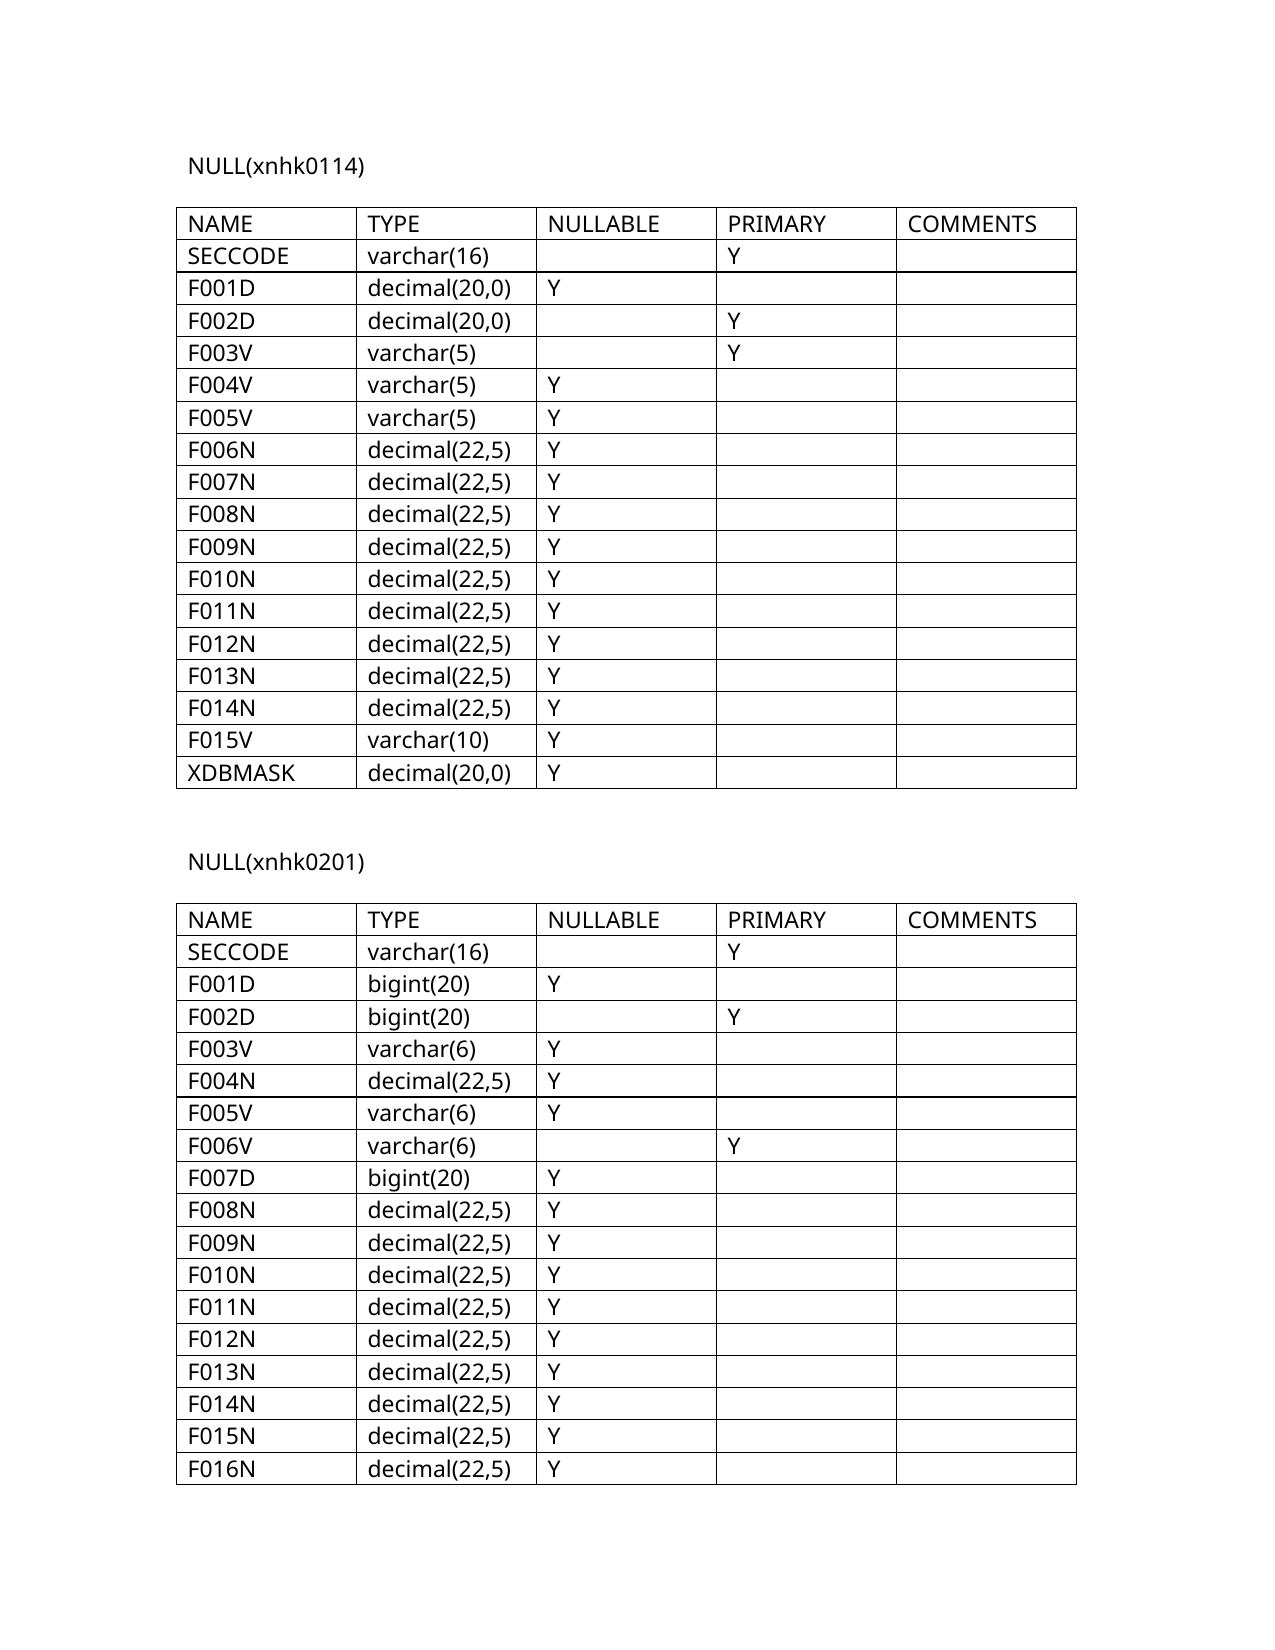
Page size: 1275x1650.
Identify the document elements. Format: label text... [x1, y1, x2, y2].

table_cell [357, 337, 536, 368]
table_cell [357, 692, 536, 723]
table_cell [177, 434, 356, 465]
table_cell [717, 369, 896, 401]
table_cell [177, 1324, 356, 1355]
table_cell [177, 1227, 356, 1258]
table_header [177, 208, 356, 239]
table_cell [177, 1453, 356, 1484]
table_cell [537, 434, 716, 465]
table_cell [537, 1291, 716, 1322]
text NULL(xnhk0114) [187, 150, 1087, 181]
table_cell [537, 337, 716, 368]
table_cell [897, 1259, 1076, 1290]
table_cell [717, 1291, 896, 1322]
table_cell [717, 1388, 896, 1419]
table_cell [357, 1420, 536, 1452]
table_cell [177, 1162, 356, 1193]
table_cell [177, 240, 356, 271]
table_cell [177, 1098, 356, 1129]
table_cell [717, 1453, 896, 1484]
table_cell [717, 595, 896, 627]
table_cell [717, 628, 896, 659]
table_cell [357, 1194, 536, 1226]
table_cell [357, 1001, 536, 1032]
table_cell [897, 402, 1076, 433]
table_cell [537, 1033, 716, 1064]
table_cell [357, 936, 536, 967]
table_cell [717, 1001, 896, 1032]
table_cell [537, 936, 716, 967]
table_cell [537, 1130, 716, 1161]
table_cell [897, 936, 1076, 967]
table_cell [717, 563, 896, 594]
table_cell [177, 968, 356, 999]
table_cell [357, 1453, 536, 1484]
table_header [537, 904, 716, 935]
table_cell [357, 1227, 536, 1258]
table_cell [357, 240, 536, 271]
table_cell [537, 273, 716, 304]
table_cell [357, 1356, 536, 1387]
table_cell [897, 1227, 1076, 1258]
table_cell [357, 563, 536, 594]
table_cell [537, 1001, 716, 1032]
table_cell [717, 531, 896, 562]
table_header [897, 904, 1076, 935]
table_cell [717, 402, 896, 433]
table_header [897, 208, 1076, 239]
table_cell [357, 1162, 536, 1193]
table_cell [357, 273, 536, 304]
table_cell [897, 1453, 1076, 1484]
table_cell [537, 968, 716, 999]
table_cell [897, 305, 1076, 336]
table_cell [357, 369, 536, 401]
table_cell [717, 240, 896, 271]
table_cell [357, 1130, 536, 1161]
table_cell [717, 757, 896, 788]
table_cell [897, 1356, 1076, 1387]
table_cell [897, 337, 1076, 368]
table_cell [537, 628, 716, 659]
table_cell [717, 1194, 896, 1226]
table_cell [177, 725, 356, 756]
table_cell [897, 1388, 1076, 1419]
text NULL(xnhk0201) [187, 846, 1087, 877]
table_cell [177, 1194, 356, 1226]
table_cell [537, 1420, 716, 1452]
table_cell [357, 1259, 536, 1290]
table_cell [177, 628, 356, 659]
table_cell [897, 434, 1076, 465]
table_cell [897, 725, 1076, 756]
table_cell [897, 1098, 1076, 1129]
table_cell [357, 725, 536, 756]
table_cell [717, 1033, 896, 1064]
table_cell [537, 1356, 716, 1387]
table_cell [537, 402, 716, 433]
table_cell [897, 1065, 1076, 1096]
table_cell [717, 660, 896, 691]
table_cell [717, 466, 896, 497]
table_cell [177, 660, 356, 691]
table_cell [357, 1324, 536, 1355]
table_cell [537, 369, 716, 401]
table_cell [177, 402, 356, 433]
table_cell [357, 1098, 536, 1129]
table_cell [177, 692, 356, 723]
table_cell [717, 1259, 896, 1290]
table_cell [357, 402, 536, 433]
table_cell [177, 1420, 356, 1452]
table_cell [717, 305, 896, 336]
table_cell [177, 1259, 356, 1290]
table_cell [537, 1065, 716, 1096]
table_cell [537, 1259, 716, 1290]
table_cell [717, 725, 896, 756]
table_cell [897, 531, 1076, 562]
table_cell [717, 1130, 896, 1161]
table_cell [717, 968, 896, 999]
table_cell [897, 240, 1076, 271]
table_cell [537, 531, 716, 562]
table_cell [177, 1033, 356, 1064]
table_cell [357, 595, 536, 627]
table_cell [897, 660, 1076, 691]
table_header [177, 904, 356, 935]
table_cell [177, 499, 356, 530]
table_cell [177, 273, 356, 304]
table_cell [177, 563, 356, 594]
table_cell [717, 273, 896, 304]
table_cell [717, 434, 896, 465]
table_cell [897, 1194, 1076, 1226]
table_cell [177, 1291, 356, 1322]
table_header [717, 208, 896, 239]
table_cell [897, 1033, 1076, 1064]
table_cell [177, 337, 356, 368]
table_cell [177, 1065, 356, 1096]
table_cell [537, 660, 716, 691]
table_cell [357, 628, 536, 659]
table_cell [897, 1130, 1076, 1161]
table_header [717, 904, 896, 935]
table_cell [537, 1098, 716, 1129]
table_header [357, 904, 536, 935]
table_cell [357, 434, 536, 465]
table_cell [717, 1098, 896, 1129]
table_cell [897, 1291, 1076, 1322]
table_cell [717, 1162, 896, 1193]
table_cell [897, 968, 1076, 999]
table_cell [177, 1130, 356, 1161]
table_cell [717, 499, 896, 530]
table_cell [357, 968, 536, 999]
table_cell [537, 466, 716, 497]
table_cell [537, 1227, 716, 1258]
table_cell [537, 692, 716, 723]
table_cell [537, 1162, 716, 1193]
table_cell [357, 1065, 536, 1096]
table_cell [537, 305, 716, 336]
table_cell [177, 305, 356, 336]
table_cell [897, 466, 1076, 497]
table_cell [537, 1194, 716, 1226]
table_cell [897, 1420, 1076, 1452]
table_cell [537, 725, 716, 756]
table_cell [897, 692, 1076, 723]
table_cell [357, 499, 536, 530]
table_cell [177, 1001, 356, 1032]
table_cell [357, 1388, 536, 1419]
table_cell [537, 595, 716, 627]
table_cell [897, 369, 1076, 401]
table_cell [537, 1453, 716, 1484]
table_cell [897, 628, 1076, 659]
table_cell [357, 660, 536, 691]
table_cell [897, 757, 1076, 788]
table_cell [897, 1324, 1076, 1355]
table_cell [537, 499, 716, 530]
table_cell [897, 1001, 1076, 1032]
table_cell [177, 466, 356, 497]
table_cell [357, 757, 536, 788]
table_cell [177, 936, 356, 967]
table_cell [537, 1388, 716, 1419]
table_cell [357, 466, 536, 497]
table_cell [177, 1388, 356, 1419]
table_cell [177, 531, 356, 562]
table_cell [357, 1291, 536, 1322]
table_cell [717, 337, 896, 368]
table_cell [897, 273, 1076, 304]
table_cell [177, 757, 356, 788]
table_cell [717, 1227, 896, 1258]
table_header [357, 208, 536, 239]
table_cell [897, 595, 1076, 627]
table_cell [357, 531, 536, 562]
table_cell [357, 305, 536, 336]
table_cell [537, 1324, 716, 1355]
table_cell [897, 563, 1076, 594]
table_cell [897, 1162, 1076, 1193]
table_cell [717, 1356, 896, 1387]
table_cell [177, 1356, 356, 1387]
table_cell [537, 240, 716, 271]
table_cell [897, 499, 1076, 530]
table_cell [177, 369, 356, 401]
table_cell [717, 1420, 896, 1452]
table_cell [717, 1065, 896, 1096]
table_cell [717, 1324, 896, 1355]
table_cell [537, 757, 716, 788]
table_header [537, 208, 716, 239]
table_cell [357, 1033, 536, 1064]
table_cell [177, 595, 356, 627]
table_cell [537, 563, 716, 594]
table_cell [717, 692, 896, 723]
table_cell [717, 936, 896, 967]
